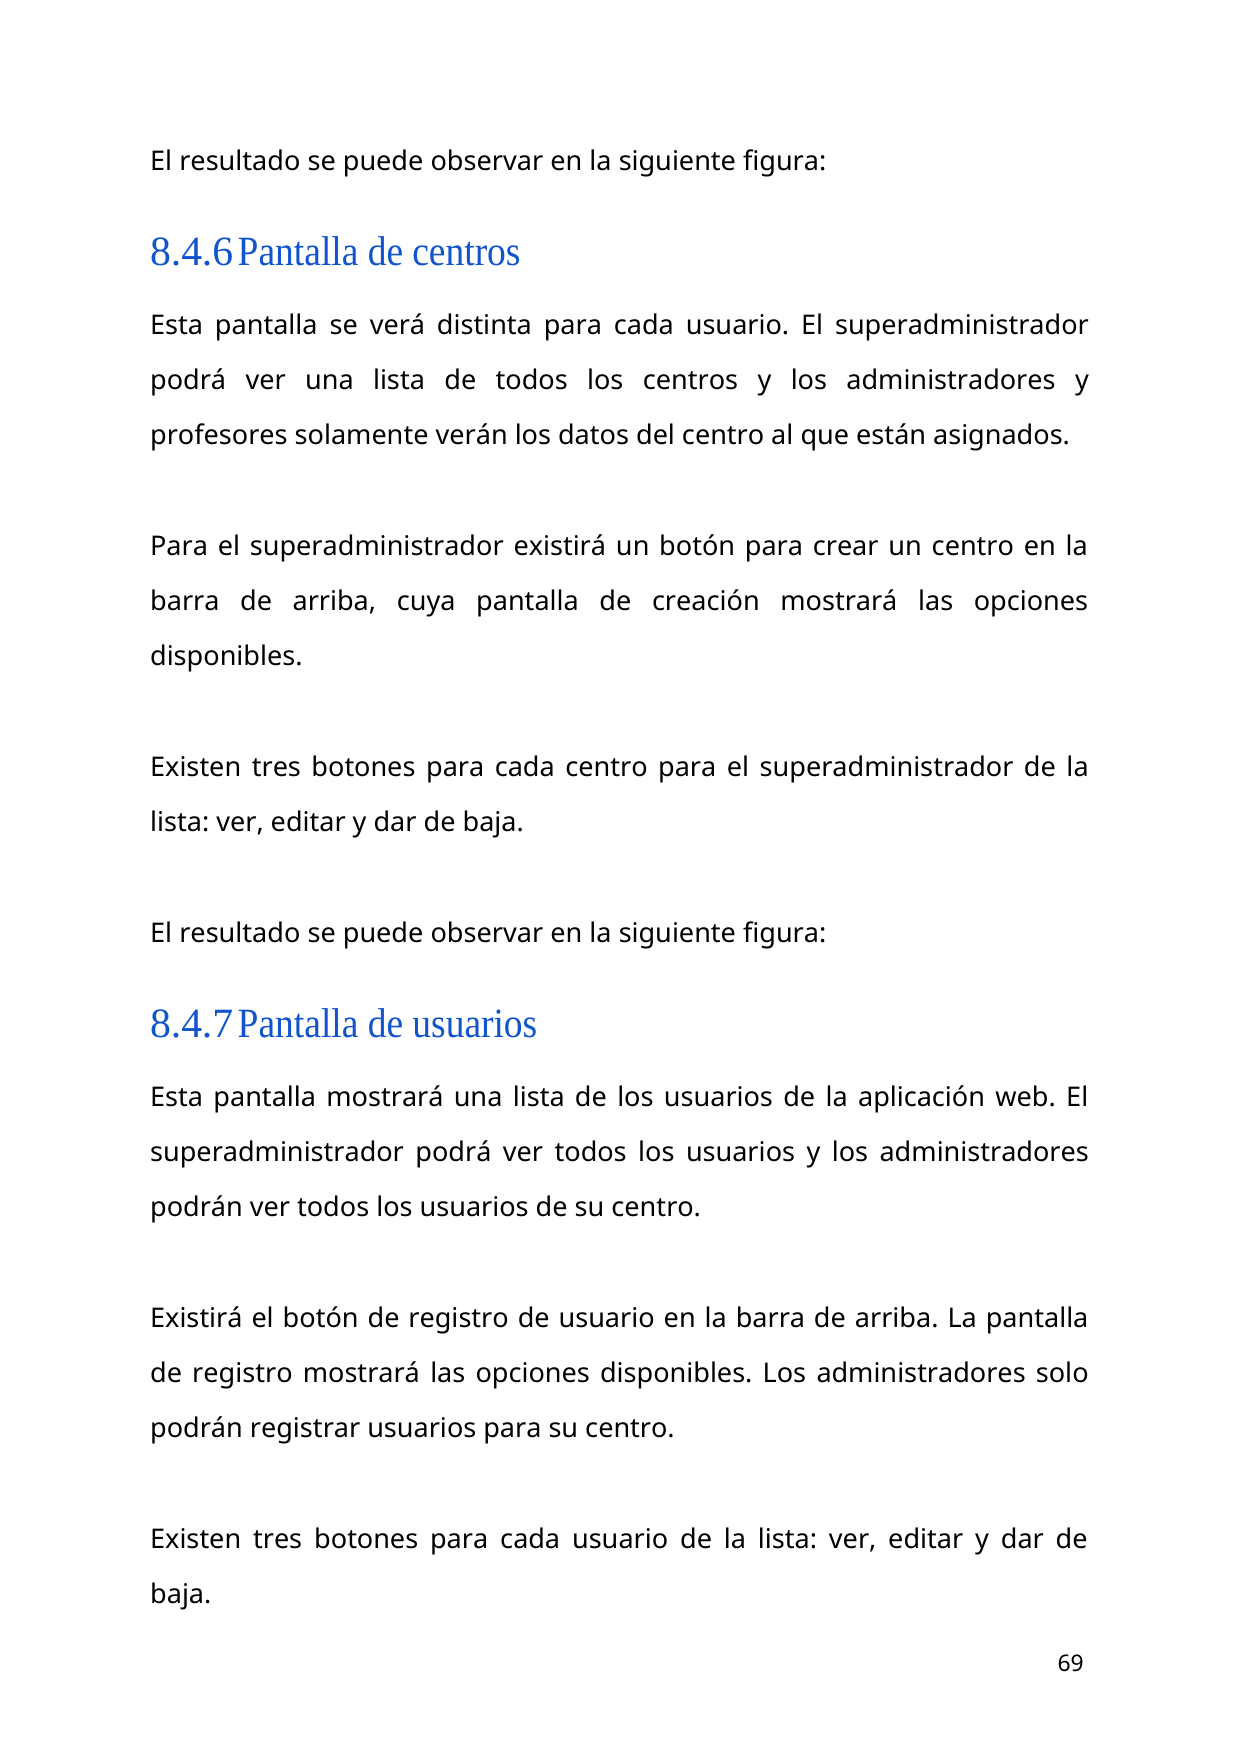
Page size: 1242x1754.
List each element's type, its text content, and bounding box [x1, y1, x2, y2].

text Existen tres botones para cada usuario de la lista: ver, editar y dar de baja. [150, 1519, 1090, 1611]
text Existirá el botón de registro de usuario en la barra de arriba. La pantalla de registro mostrará las opciones disponibles. Los administradores solo podrán registrar usuarios para su centro. [150, 1298, 1090, 1446]
subtitle Pantalla de usuarios [150, 998, 1194, 1046]
text El resultado se puede observar en la siguiente figura: [150, 913, 1194, 950]
text El resultado se puede observar en la siguiente figura: [150, 142, 1194, 178]
text Existen tres botones para cada centro para el superadministrador de la lista: ver, editar y dar de baja. [150, 747, 1090, 840]
text Esta pantalla se verá distinta para cada usuario. El superadministrador podrá ver una lista de todos los centros y los administradores y profesores solamente verán los datos del centro al que están asignados. [150, 305, 1090, 453]
text Esta pantalla mostrará una lista de los usuarios de la aplicación web. El superadministrador podrá ver todos los usuarios y los administradores podrán ver todos los usuarios de su centro. [150, 1077, 1090, 1224]
subtitle Pantalla de centros [150, 227, 1194, 274]
text Para el superadministrador existirá un botón para crear un centro en la barra de arriba, cuya pantalla de creación mostrará las opciones disponibles. [150, 526, 1090, 674]
